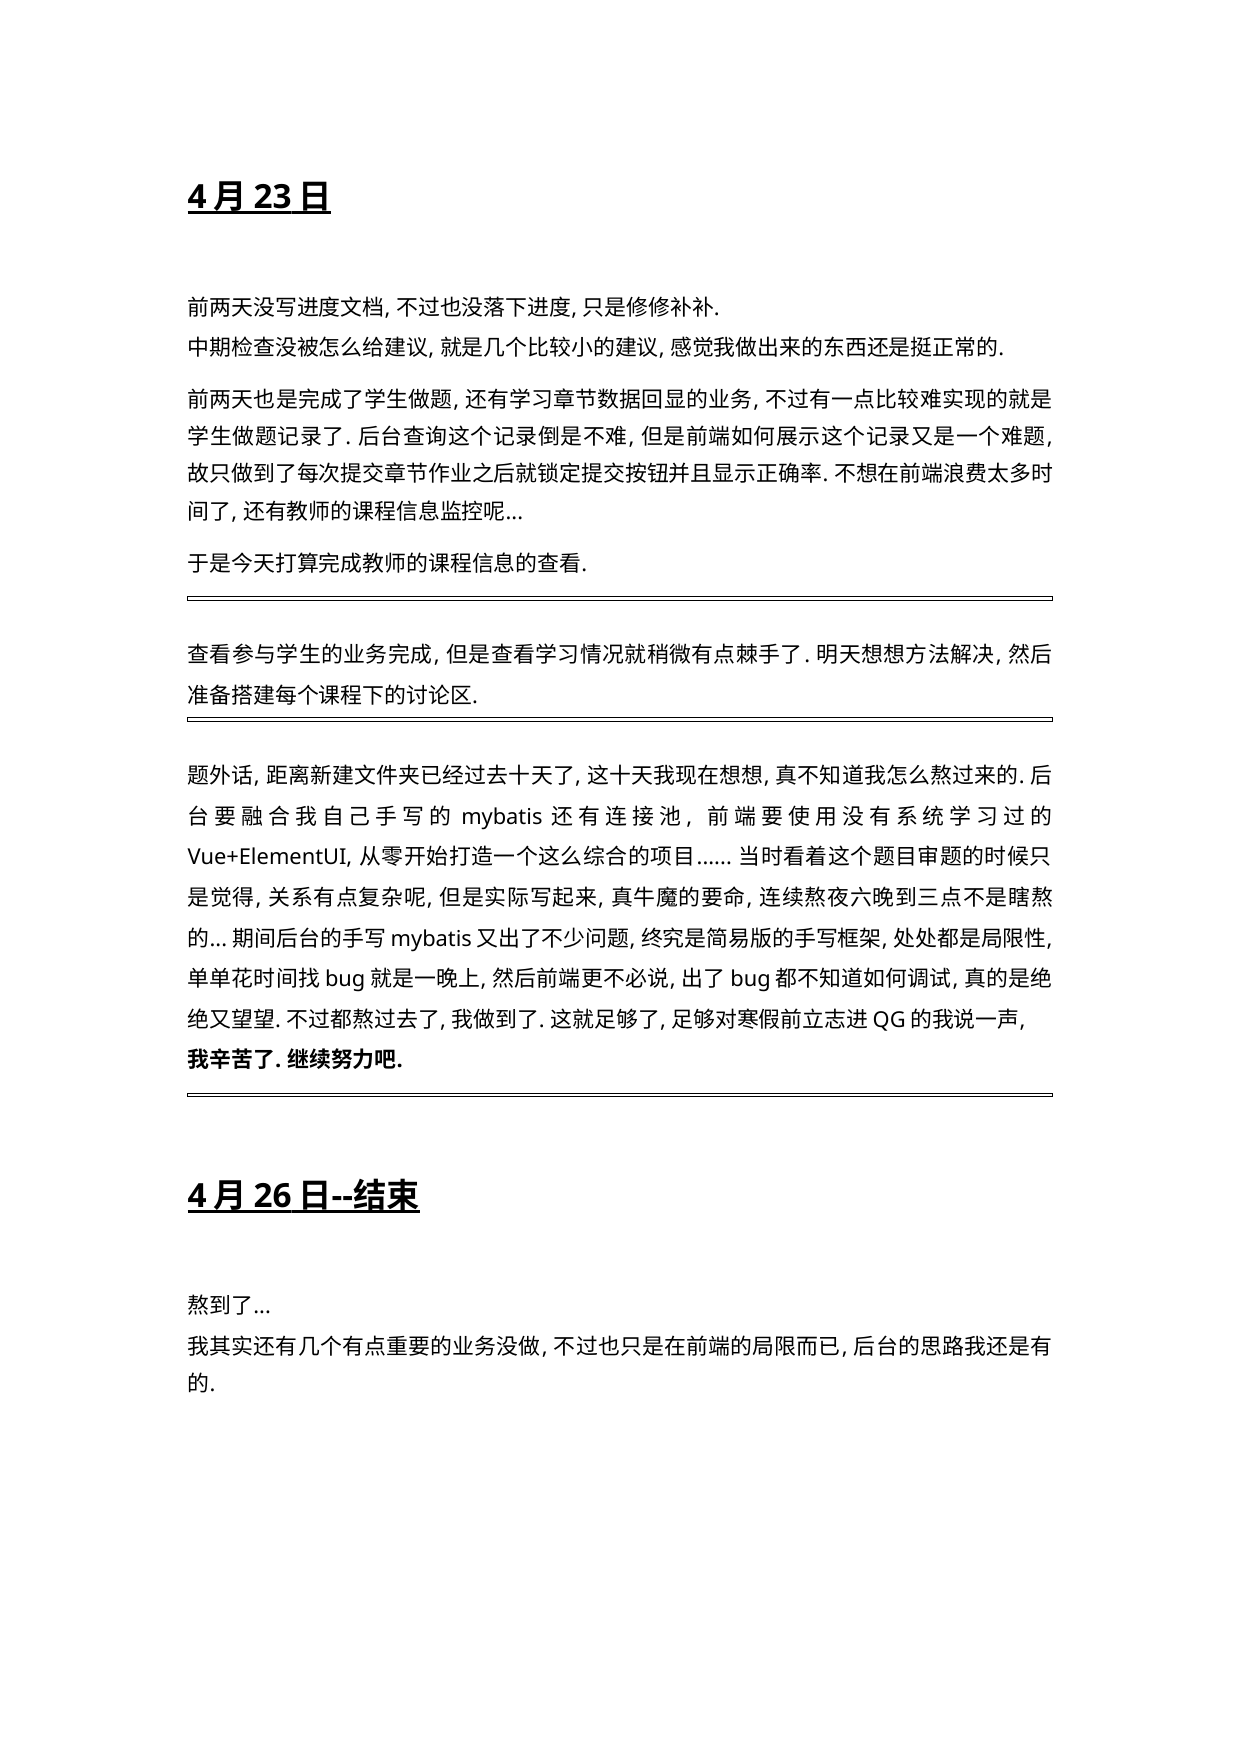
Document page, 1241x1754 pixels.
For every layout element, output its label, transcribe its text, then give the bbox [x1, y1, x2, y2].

text 我其实还有几个有点重要的业务没做, 不过也只是在前端的局限而已, 后台的思路我还是有的. [187, 1328, 1053, 1398]
text 前两天也是完成了学生做题, 还有学习章节数据回显的业务, 不过有一点比较难实现的就是学生做题记录了. 后台查询这个记录倒是不难, 但是前端如何展示这个记录又是一个难题, 故只做到了每次提交章节作业之后就锁定提交按钮并且显示正确率. 不想在前端浪费太多时间了, 还有教师的课程信息监控呢... [187, 382, 1053, 526]
subtitle 4月23日 [187, 162, 1053, 227]
text 中期检查没被怎么给建议, 就是几个比较小的建议, 感觉我做出来的东西还是挺正常的. [187, 330, 1053, 362]
text 于是今天打算完成教师的课程信息的查看. [187, 545, 1053, 578]
text 我辛苦了. 继续努力吧. [187, 1042, 1053, 1074]
subtitle 4月26日--结束 [187, 1161, 1053, 1226]
